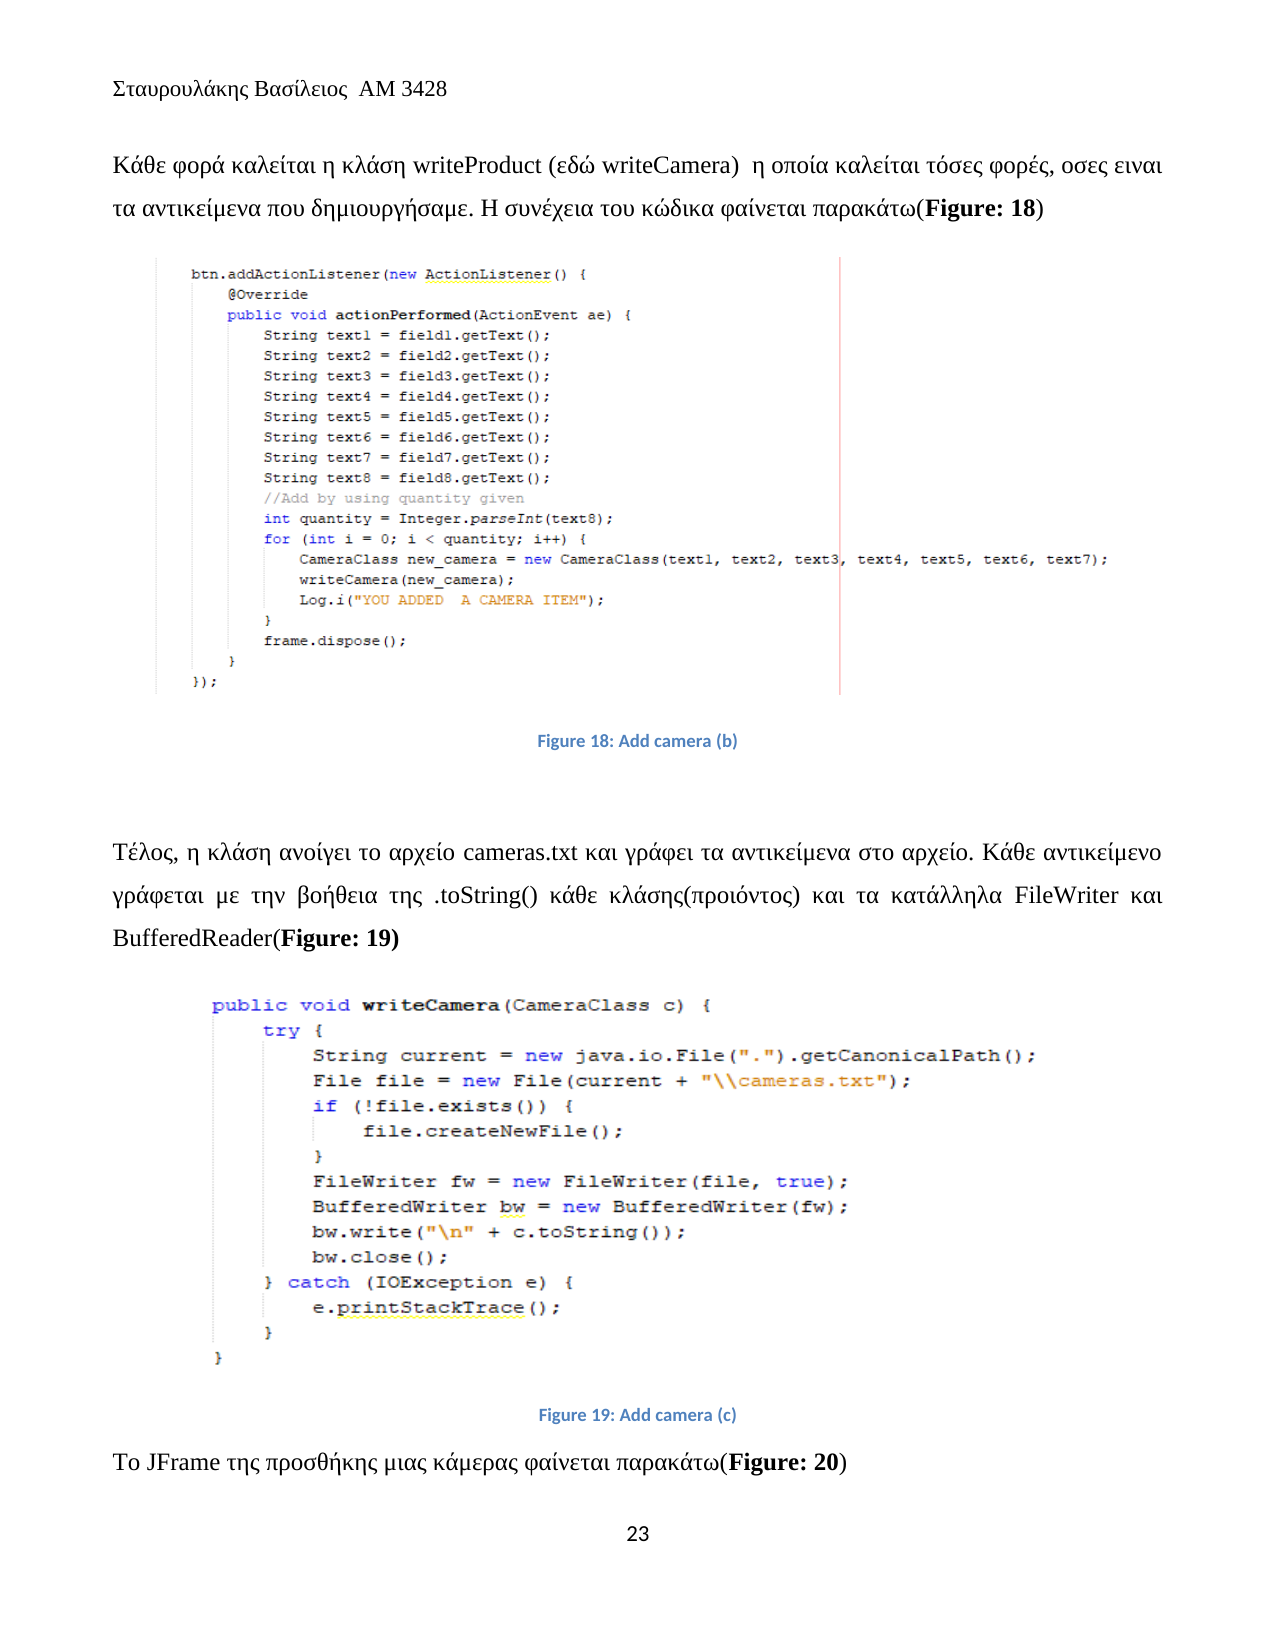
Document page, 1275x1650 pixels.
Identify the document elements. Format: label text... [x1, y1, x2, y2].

text Figure 18: Add camera (b) [112, 729, 1162, 752]
text Figure 19: Add camera (c) [112, 1403, 1162, 1426]
picture [175, 987, 1100, 1369]
text Το JFrame της προσθήκης μιας κάμερας φαίνεται παρακάτω(Figure: 20) [112, 1447, 1162, 1476]
text Κάθε φορά καλείται η κλάση writeProduct (εδώ writeCamera) η οποία καλείται τόσες φορές, οσες ειναι τα αντικείμενα που δημιουργήσαμε. Η συνέχεια του κώδικα φαίνεται παρακάτω(Figure: 18) [112, 150, 1162, 222]
picture [150, 257, 1125, 695]
text Τέλος, η κλάση ανοίγει το αρχείο cameras.txt και γράφει τα αντικείμενα στο αρχείο. Κάθε αντικείμενο γράφεται με την βοήθεια της .toString() κάθε κλάσης(προιόντος) και τα κατάλληλα FileWriter και BufferedReader(Figure: 19) [112, 837, 1162, 952]
